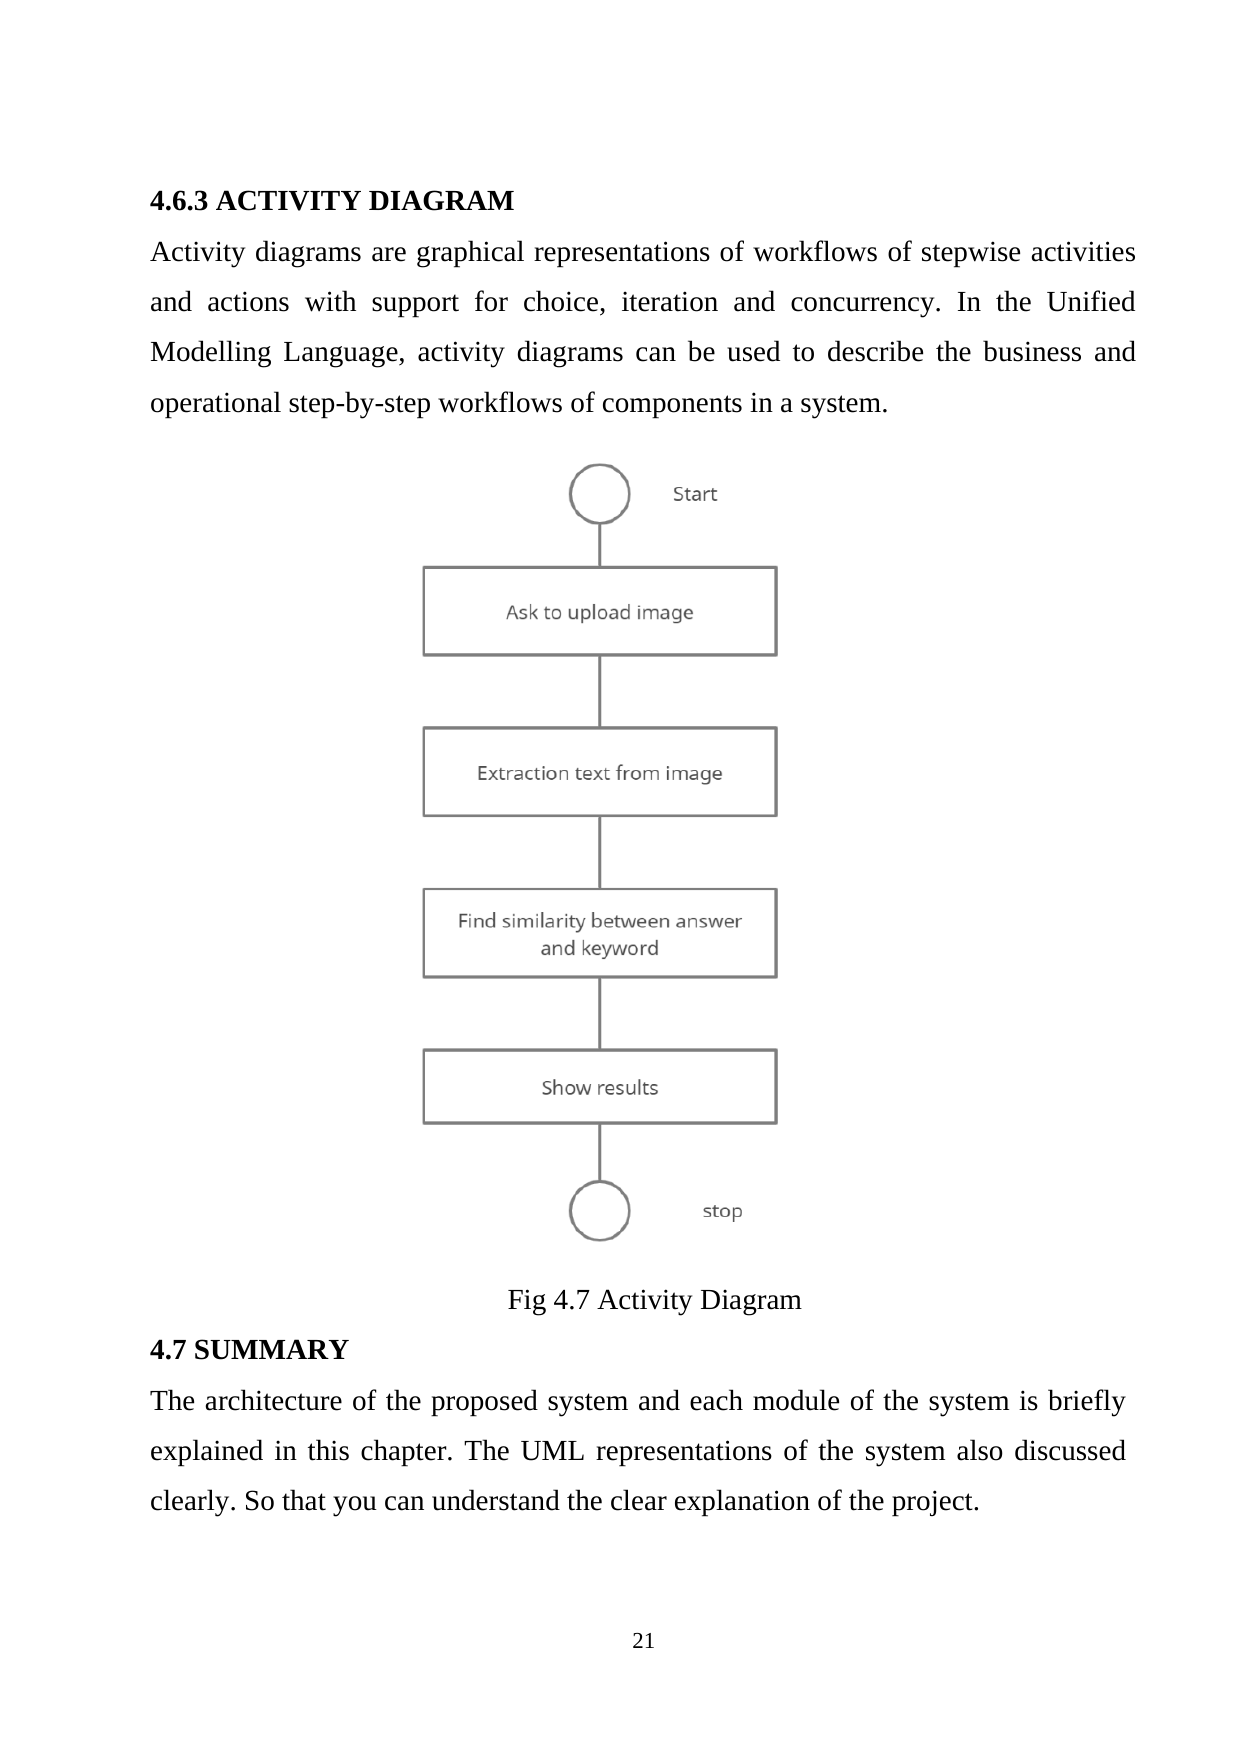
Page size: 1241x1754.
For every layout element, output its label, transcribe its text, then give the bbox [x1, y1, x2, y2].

picture [394, 435, 893, 1269]
text 4.6.3 ACTIVITY DIAGRAM [150, 183, 1127, 217]
text The architecture of the proposed system and each module of the system is briefly explained in this chapter. The UML representations of the system also discussed clearly. So that you can understand the clear explanation of the project. [150, 1383, 1127, 1517]
text Activity diagrams are graphical representations of workflows of stepwise activities and actions with support for choice, iteration and concurrency. In the Unified Modelling Language, activity diagrams can be used to describe the business and operational step-by-step workflows of components in a system. [150, 234, 1137, 418]
text 4.7 SUMMARY [150, 1332, 1127, 1366]
text Fig 4.7 Activity Diagram [150, 1282, 1137, 1316]
